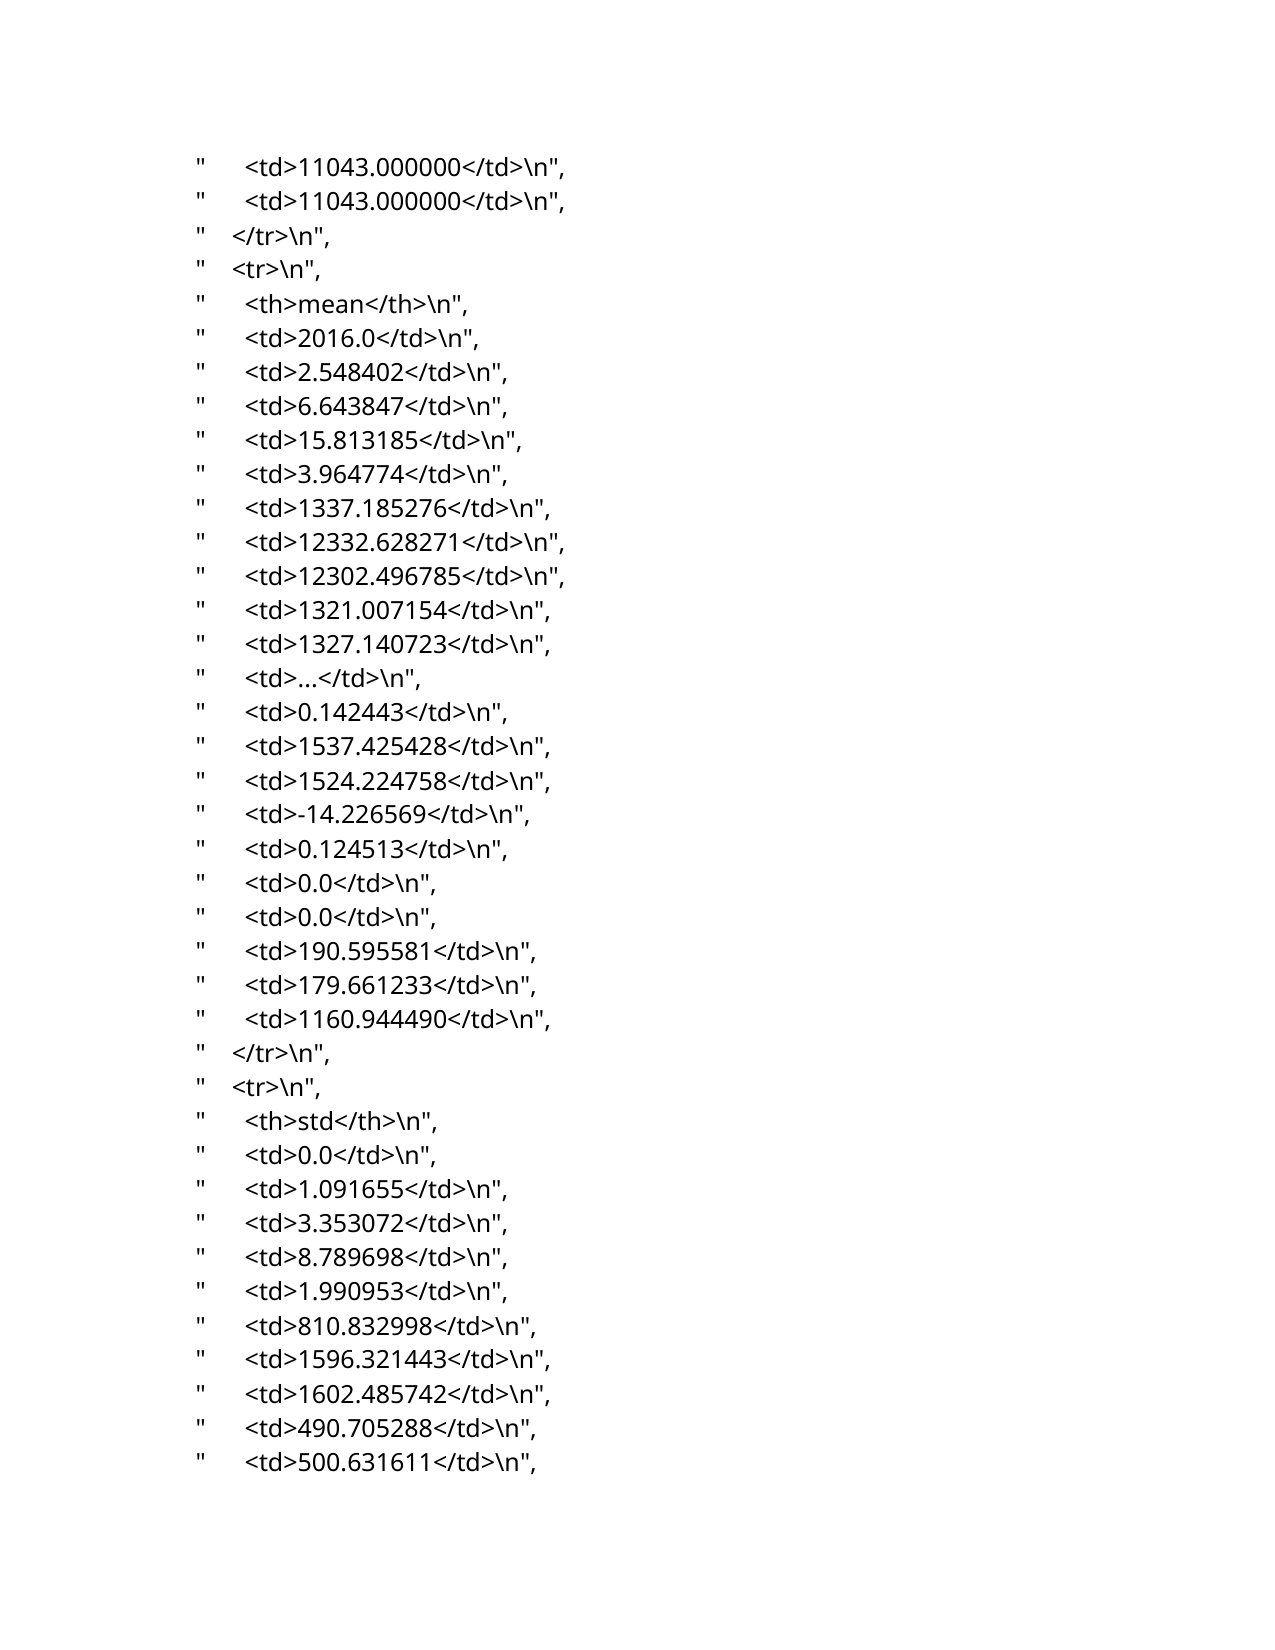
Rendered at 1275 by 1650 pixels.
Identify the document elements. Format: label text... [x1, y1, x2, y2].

text " <td>0.142443</td>\n", [150, 695, 1125, 729]
text " <td>490.705288</td>\n", [150, 1410, 1125, 1444]
text " <td>6.643847</td>\n", [150, 388, 1125, 422]
text " </tr>\n", [150, 1036, 1125, 1070]
text " <td>1.990953</td>\n", [150, 1274, 1125, 1308]
text " <td>190.595581</td>\n", [150, 933, 1125, 967]
text " <td>1.091655</td>\n", [150, 1172, 1125, 1206]
text " <td>-14.226569</td>\n", [150, 797, 1125, 831]
text " <td>11043.000000</td>\n", [150, 184, 1125, 218]
text " <td>0.0</td>\n", [150, 1138, 1125, 1172]
text " <th>mean</th>\n", [150, 286, 1125, 320]
text " <td>810.832998</td>\n", [150, 1308, 1125, 1342]
text " <td>0.0</td>\n", [150, 899, 1125, 933]
text " <td>1602.485742</td>\n", [150, 1376, 1125, 1410]
text " <td>1327.140723</td>\n", [150, 627, 1125, 661]
text " <td>1337.185276</td>\n", [150, 491, 1125, 525]
text " <td>8.789698</td>\n", [150, 1240, 1125, 1274]
text " <td>500.631611</td>\n", [150, 1444, 1125, 1478]
text " <td>179.661233</td>\n", [150, 967, 1125, 1002]
text " <td>0.124513</td>\n", [150, 831, 1125, 865]
text " <td>1160.944490</td>\n", [150, 1002, 1125, 1036]
text " <td>...</td>\n", [150, 661, 1125, 695]
text " <td>2.548402</td>\n", [150, 354, 1125, 388]
text " <td>2016.0</td>\n", [150, 320, 1125, 354]
text " <tr>\n", [150, 252, 1125, 286]
text " <td>3.964774</td>\n", [150, 457, 1125, 491]
text " <td>1596.321443</td>\n", [150, 1342, 1125, 1376]
text " <td>1537.425428</td>\n", [150, 729, 1125, 763]
text " <td>1321.007154</td>\n", [150, 593, 1125, 627]
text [150, 150, 1125, 184]
text " <td>0.0</td>\n", [150, 865, 1125, 899]
text " <td>12302.496785</td>\n", [150, 559, 1125, 593]
text " <td>12332.628271</td>\n", [150, 525, 1125, 559]
text " <td>3.353072</td>\n", [150, 1206, 1125, 1240]
text " <th>std</th>\n", [150, 1104, 1125, 1138]
text " <td>1524.224758</td>\n", [150, 763, 1125, 797]
text " <tr>\n", [150, 1070, 1125, 1104]
text " <td>15.813185</td>\n", [150, 422, 1125, 457]
text " </tr>\n", [150, 218, 1125, 252]
